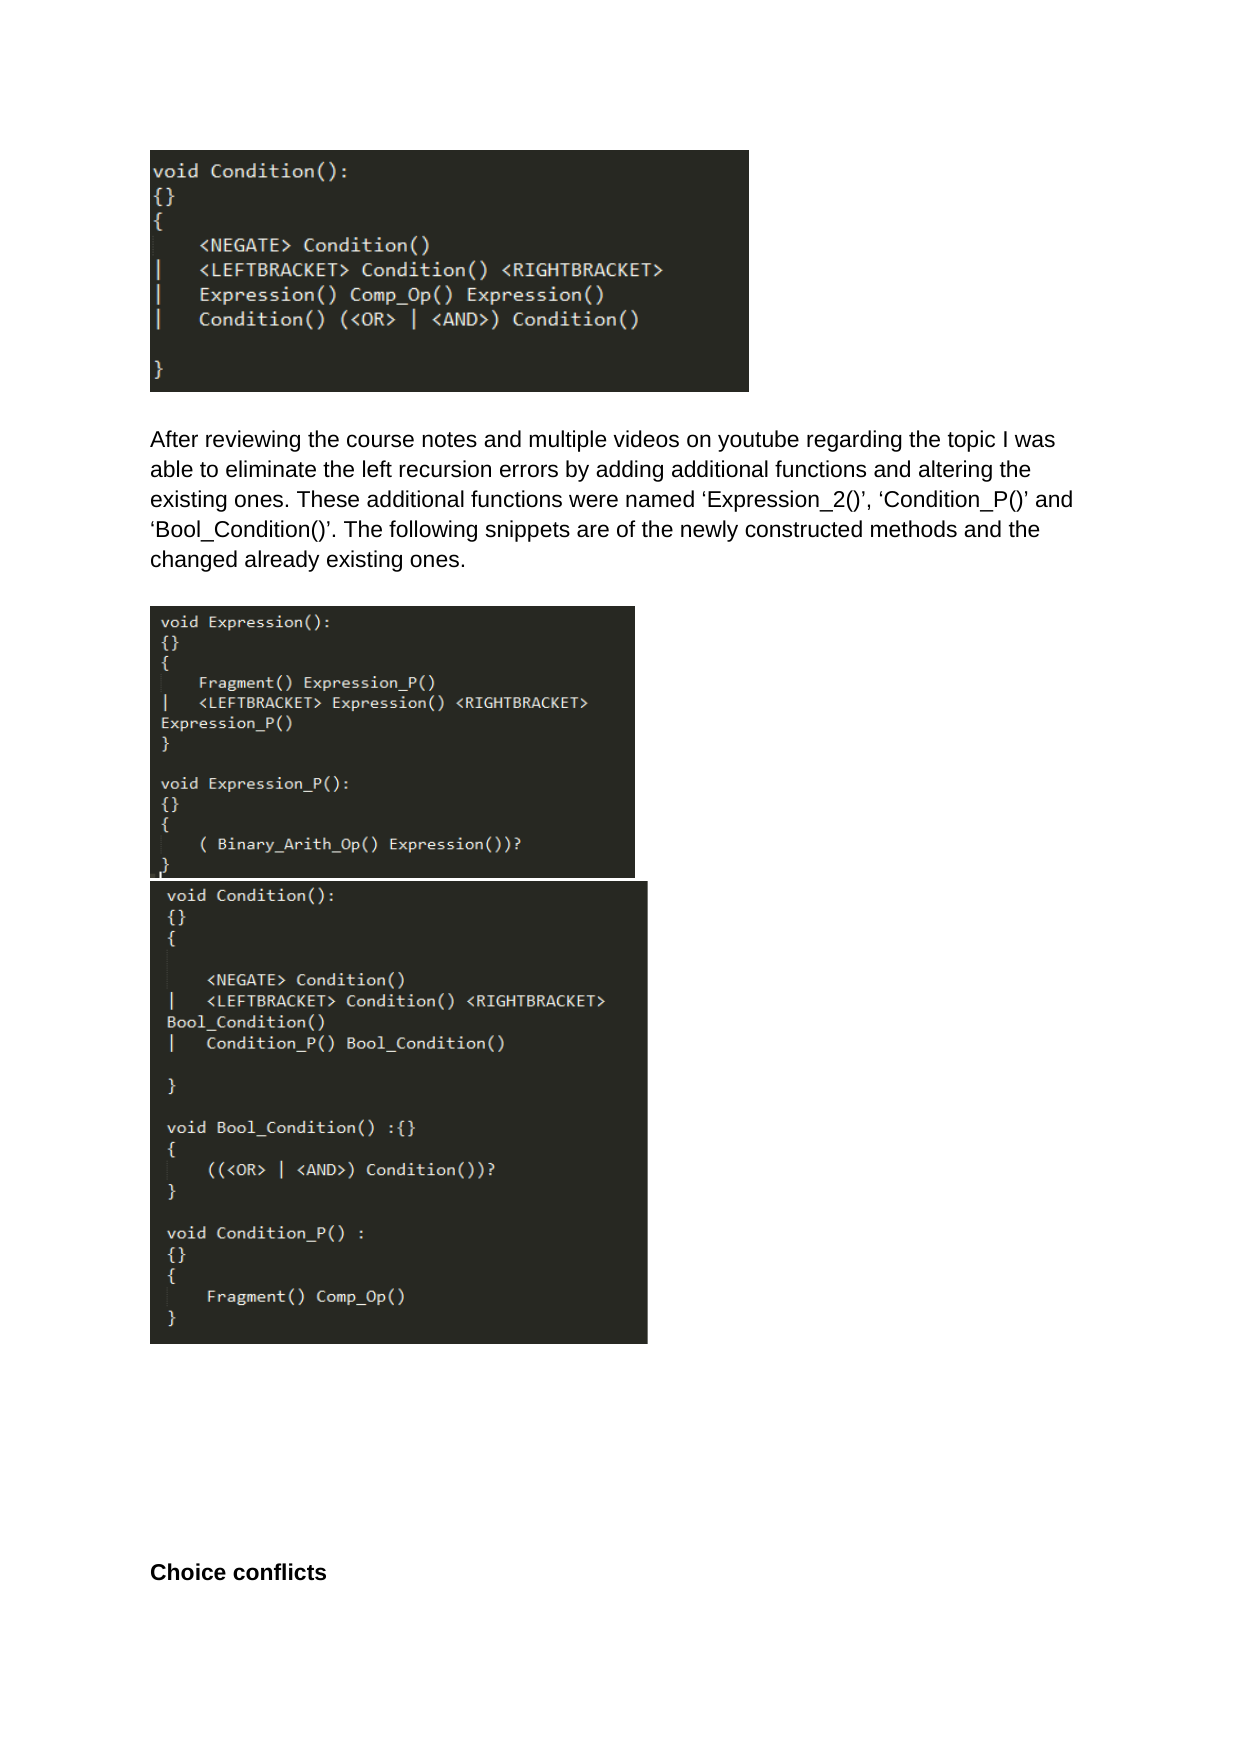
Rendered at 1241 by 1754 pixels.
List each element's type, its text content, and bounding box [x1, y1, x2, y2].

text Choice conflicts [150, 1559, 1090, 1586]
text After reviewing the course notes and multiple videos on youtube regarding the topic I was able to eliminate the left recursion errors by adding additional functions and altering the existing ones. These additional functions were named ‘Expression_2()’, ‘Condition_P()’ and ‘Bool_Condition()’. The following snippets are of the newly constructed methods and the changed already existing ones. [150, 426, 1090, 573]
picture [150, 606, 635, 878]
picture [150, 150, 749, 392]
picture [150, 881, 648, 1344]
